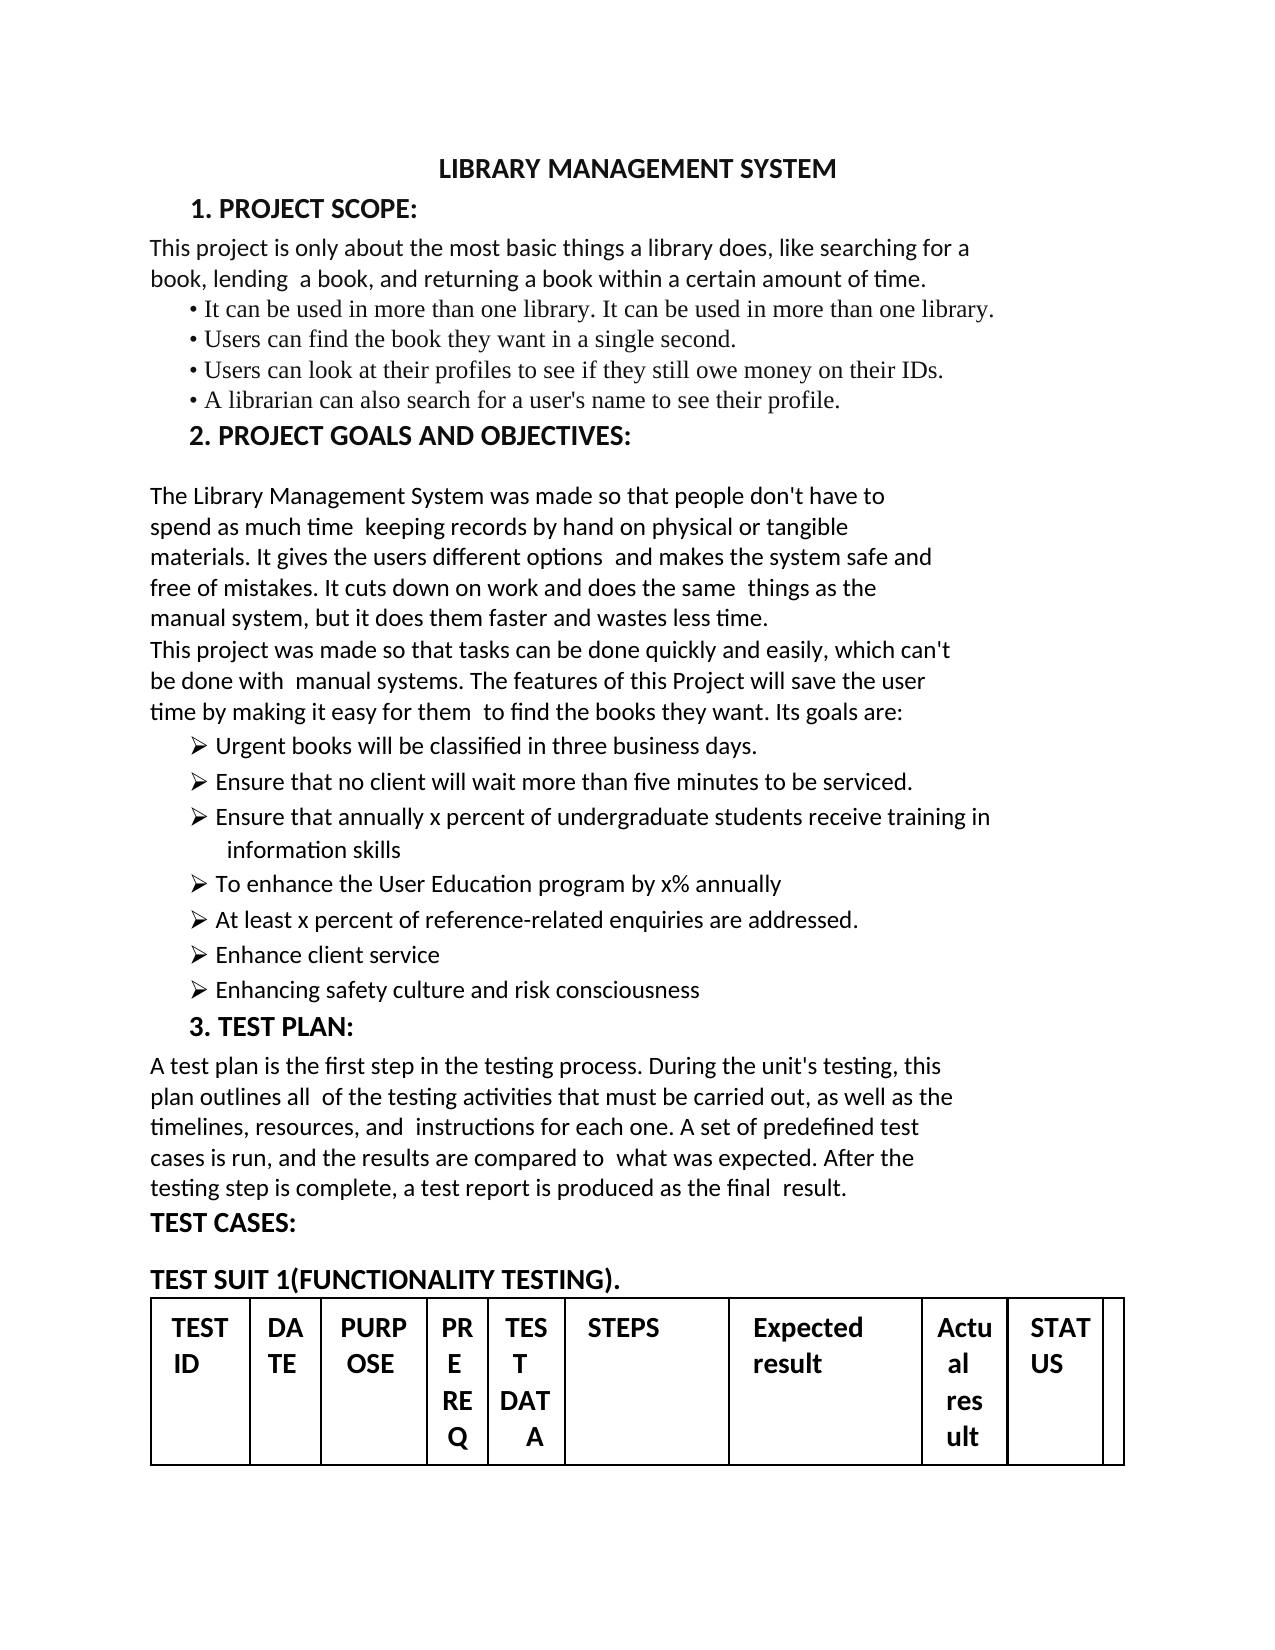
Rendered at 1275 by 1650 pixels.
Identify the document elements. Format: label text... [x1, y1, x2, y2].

text This project is only about the most basic things a library does, like searching for a book, lending a book, and returning a book within a certain amount of time. [149, 232, 972, 293]
text ⮚ At least x percent of reference-related enquiries are addressed. [190, 901, 1125, 935]
text • It can be used in more than one library. It can be used in more than one library. [189, 294, 1125, 322]
text 3. TEST PLAN: [189, 1008, 1125, 1043]
table_header [1104, 1299, 1123, 1464]
table_header STEPS [566, 1299, 728, 1464]
table_header Actual result [923, 1299, 1006, 1464]
text A test plan is the first step in the testing process. During the unit's testing, this plan outlines all of the testing activities that must be carried out, as well as the timelines, resources, and instructions for each one. A set of predefined test cases is run, and the results are compared to what was expected. After the testing step is complete, a test report is produced as the final result. [150, 1050, 972, 1203]
text TEST SUIT 1(FUNCTIONALITY TESTING). [150, 1261, 1125, 1297]
text ⮚ Ensure that annually x percent of undergraduate students receive training in [190, 799, 1125, 833]
table_header TEST DATA [489, 1299, 564, 1464]
table_header Expected result [730, 1299, 921, 1464]
text • A librarian can also search for a user's name to see their profile. [189, 386, 1125, 414]
table_header STATUS [1009, 1299, 1102, 1464]
table_header PURPOSE [322, 1299, 426, 1464]
text TEST CASES: [150, 1204, 1125, 1240]
text • Users can find the book they want in a single second. [189, 324, 1125, 353]
text ⮚ To enhance the User Education program by x% annually [190, 866, 1125, 900]
table_header TEST ID [152, 1299, 249, 1464]
text The Library Management System was made so that people don't have to spend as much time keeping records by hand on physical or tangible materials. It gives the users different options and makes the system safe and free of mistakes. It cuts down on work and does the same things as the manual system, but it does them faster and wastes less time. [150, 480, 952, 633]
text information skills [227, 834, 1125, 864]
table_header DATE [251, 1299, 320, 1464]
text ⮚ Enhance client service [190, 937, 1125, 971]
text ⮚ Enhancing safety culture and risk consciousness [190, 972, 1125, 1006]
text ⮚ Ensure that no client will wait more than five minutes to be serviced. [190, 763, 1125, 797]
text 2. PROJECT GOALS AND OBJECTIVES: [189, 417, 1125, 453]
text • Users can look at their profiles to see if they still owe money on their IDs. [189, 355, 1125, 384]
text ⮚ Urgent books will be classified in three business days. [190, 728, 1125, 762]
text LIBRARY MANAGEMENT SYSTEM [432, 150, 1125, 186]
text 1. PROJECT SCOPE: [190, 190, 1125, 225]
table_header PRE REQ [428, 1299, 487, 1464]
text This project was made so that tasks can be done quickly and easily, which can't be done with manual systems. The features of this Project will save the user time by making it easy for them to find the books they want. Its goals are: [150, 635, 966, 726]
